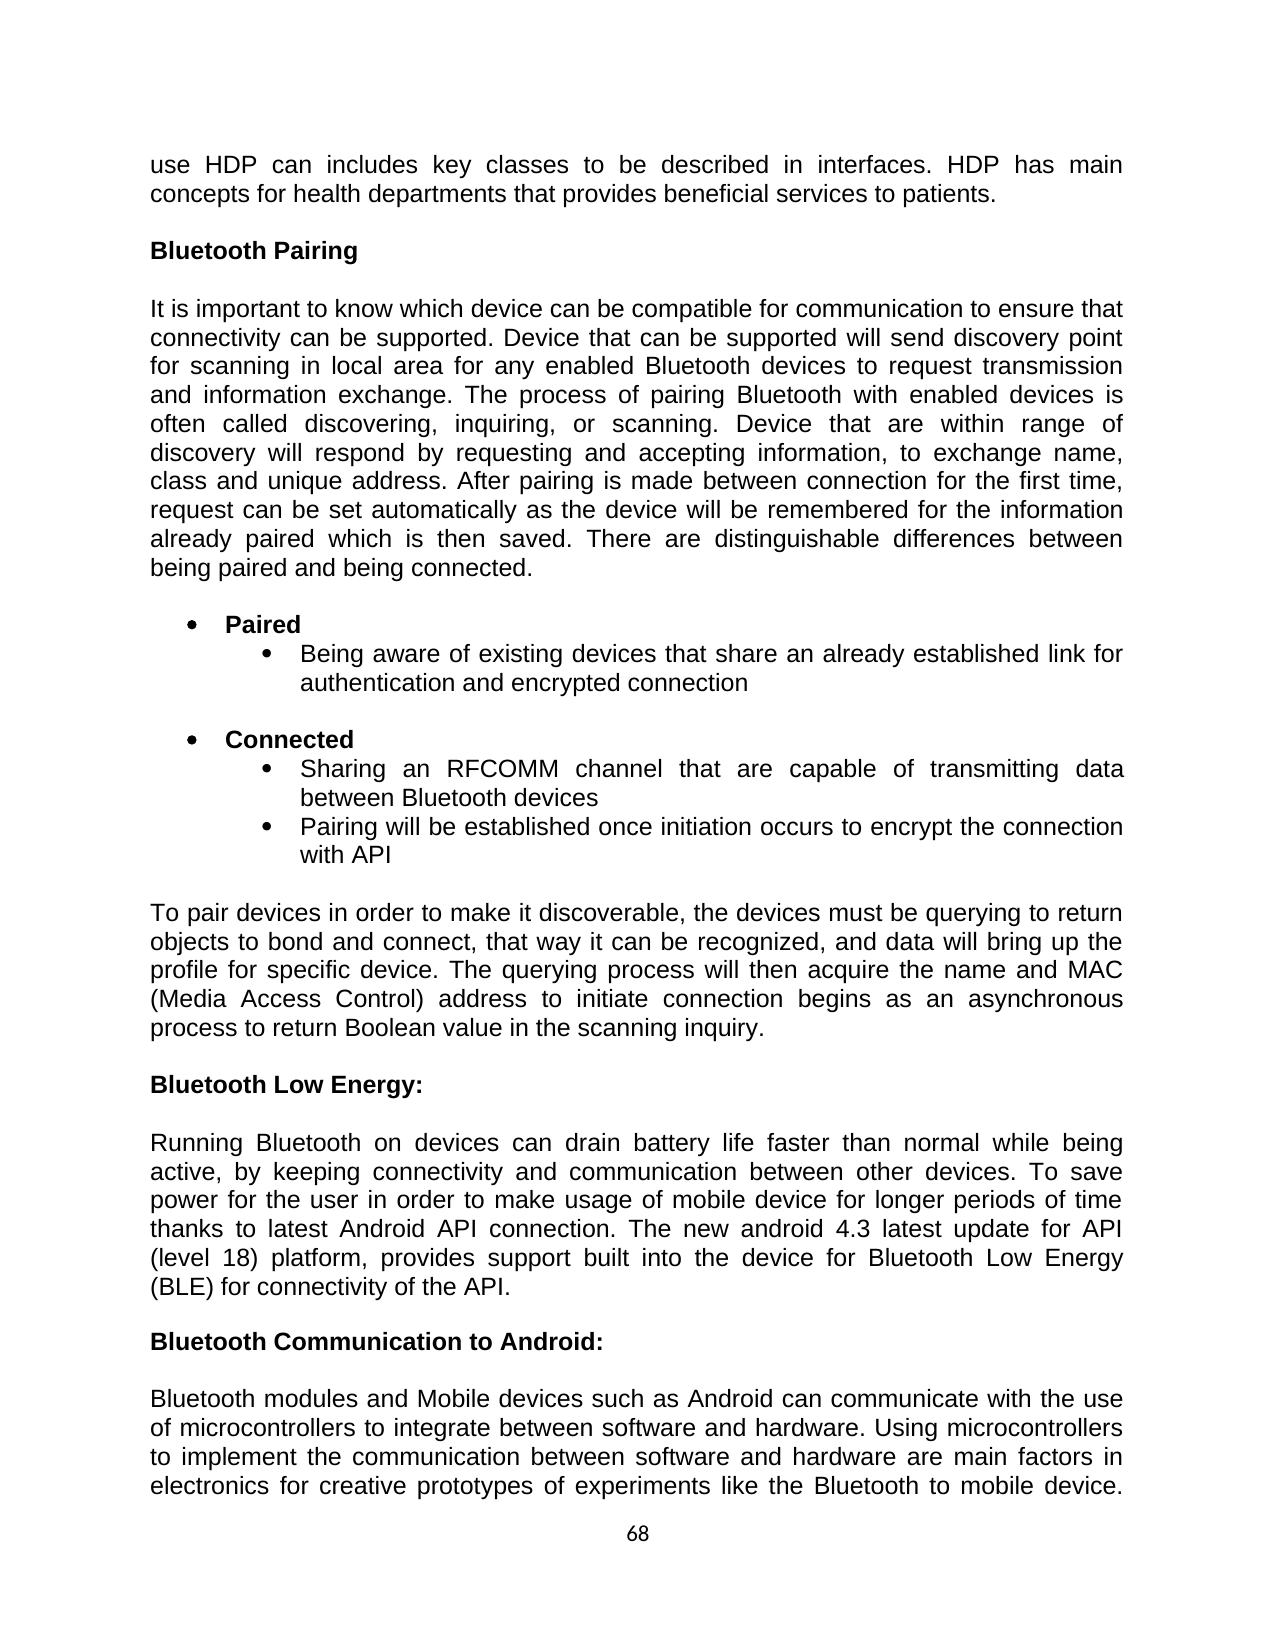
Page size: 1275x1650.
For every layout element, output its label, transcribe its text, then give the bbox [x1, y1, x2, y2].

text It is important to know which device can be compatible for communication to ensure that connectivity can be supported. Device that can be supported will send discovery point for scanning in local area for any enabled Bluetooth devices to request transmission and information exchange. The process of pairing Bluetooth with enabled devices is often called discovering, inquiring, or scanning. Device that are within range of discovery will respond by requesting and accepting information, to exchange name, class and unique address. After pairing is made between connection for the first time, request can be set automatically as the device will be remembered for the information already paired which is then saved. There are distinguishable differences between being paired and being connected. [150, 294, 1125, 581]
text Bluetooth Communication to Android: [150, 1327, 1125, 1356]
list Being aware of existing devices that share an already established link for authentication and encrypted connection [262, 639, 1125, 696]
list Paired [187, 610, 1125, 639]
text Running Bluetooth on devices can drain battery life faster than normal while being active, by keeping connectivity and communication between other devices. To save power for the user in order to make usage of mobile device for longer periods of time thanks to latest Android API connection. The new android 4.3 latest update for API (level 18) platform, provides support built into the device for Bluetooth Low Energy (BLE) for connectivity of the API. [150, 1128, 1125, 1301]
text Bluetooth Low Energy: [150, 1071, 1125, 1099]
list Sharing an RFCOMM channel that are capable of transmitting data between Bluetooth devices [262, 754, 1125, 812]
list Pairing will be established once initiation occurs to encrypt the connection with API [262, 812, 1125, 869]
list Connected [187, 725, 1125, 754]
text Bluetooth Pairing [150, 236, 1125, 265]
text To pair devices in order to make it discoverable, the devices must be querying to return objects to bond and connect, that way it can be recognized, and data will bring up the profile for specific device. The querying process will then acquire the name and MAC (Media Access Control) address to initiate connection begins as an asynchronous process to return Boolean value in the scanning inquiry. [150, 898, 1125, 1042]
